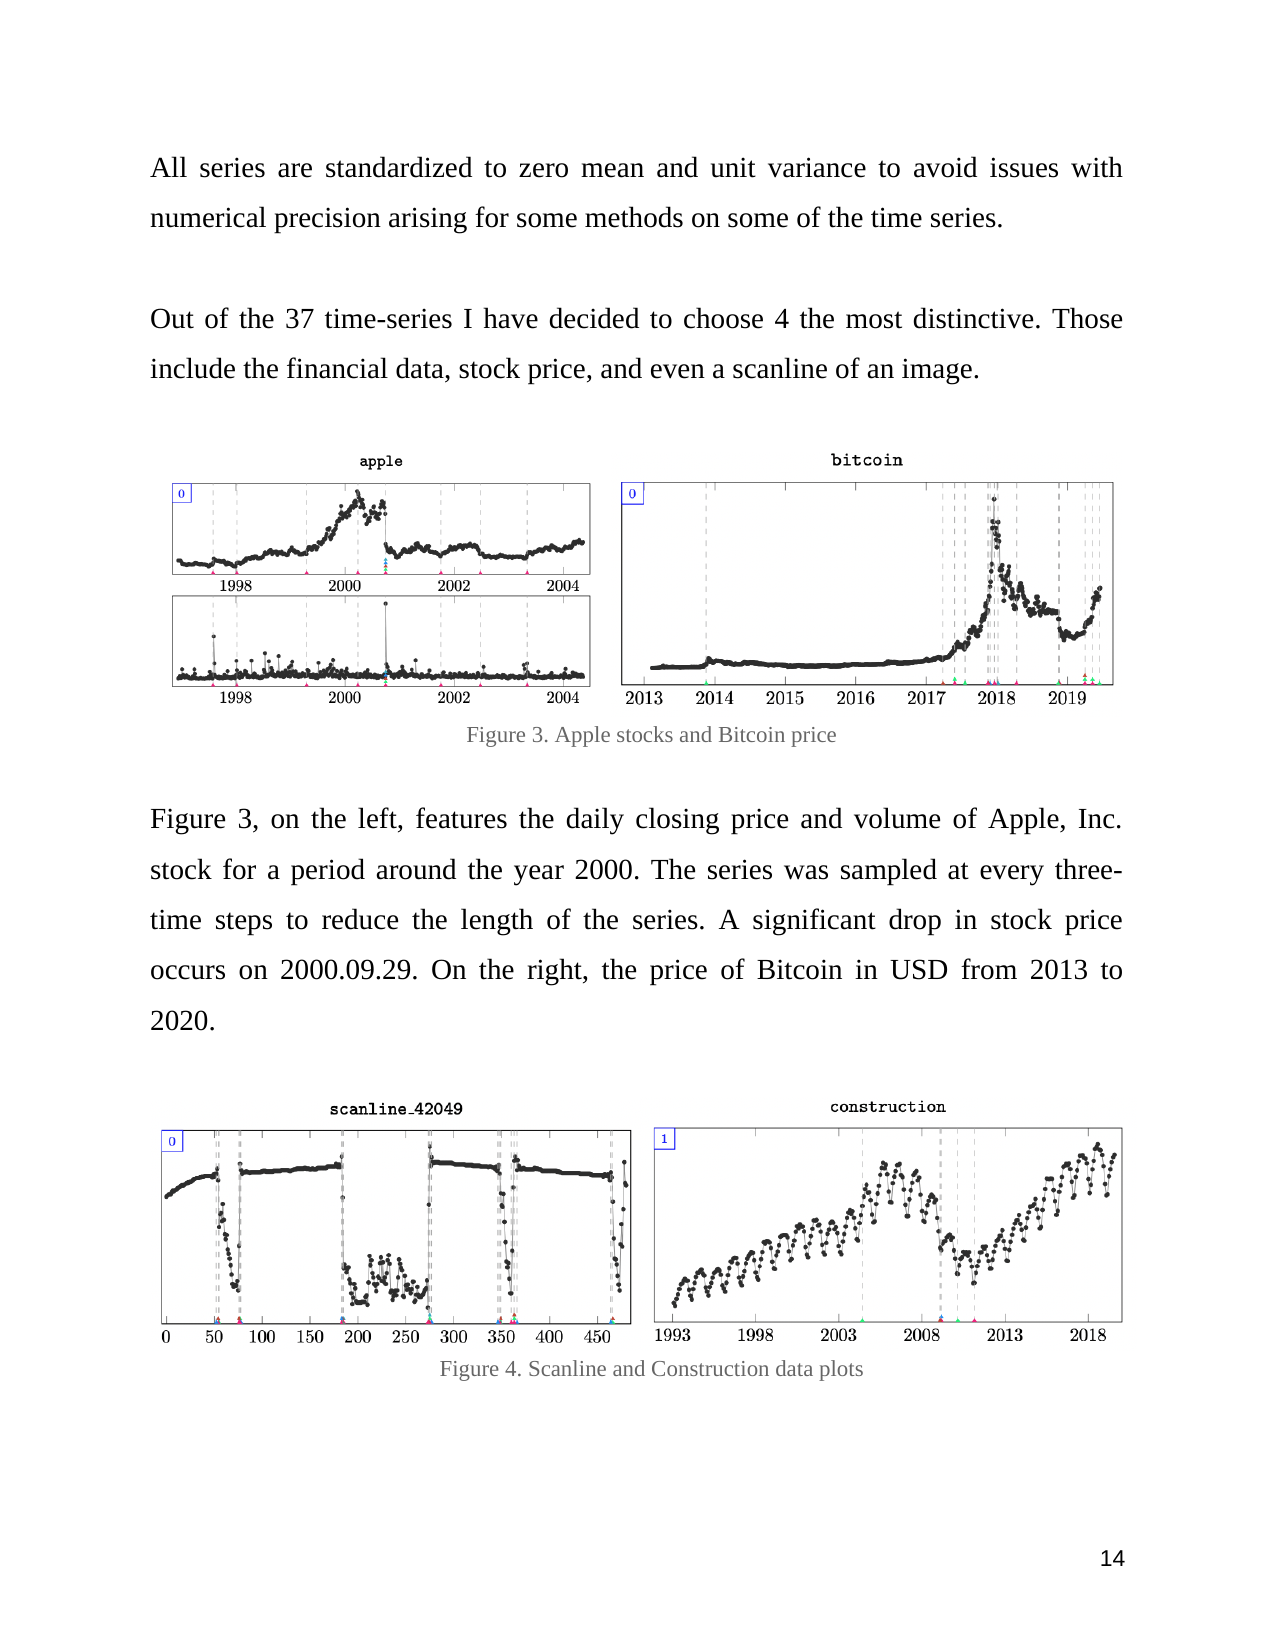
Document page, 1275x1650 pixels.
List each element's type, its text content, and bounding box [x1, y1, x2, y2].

picture [150, 445, 1123, 717]
picture [150, 1097, 1138, 1351]
text Out of the 37 time-series I have decided to choose 4 the most distinctive. Those include the financial data, stock price, and even a scanline of an image. [150, 301, 1125, 385]
text Figure 3, on the left, features the daily closing price and volume of Apple, Inc. stock for a period around the year 2000. The series was sampled at every three-time steps to reduce the length of the series. A significant drop in stock price occurs on 2000.09.29. On the right, the price of Bitcoin in USD from 2013 to 2020. [150, 801, 1125, 1036]
text Figure 4. Scanline and Construction data plots [150, 1355, 1153, 1381]
text All series are standardized to zero mean and unit variance to avoid issues with numerical precision arising for some methods on some of the time series. [150, 150, 1125, 234]
text Figure 3. Apple stocks and Bitcoin price [150, 721, 1153, 747]
